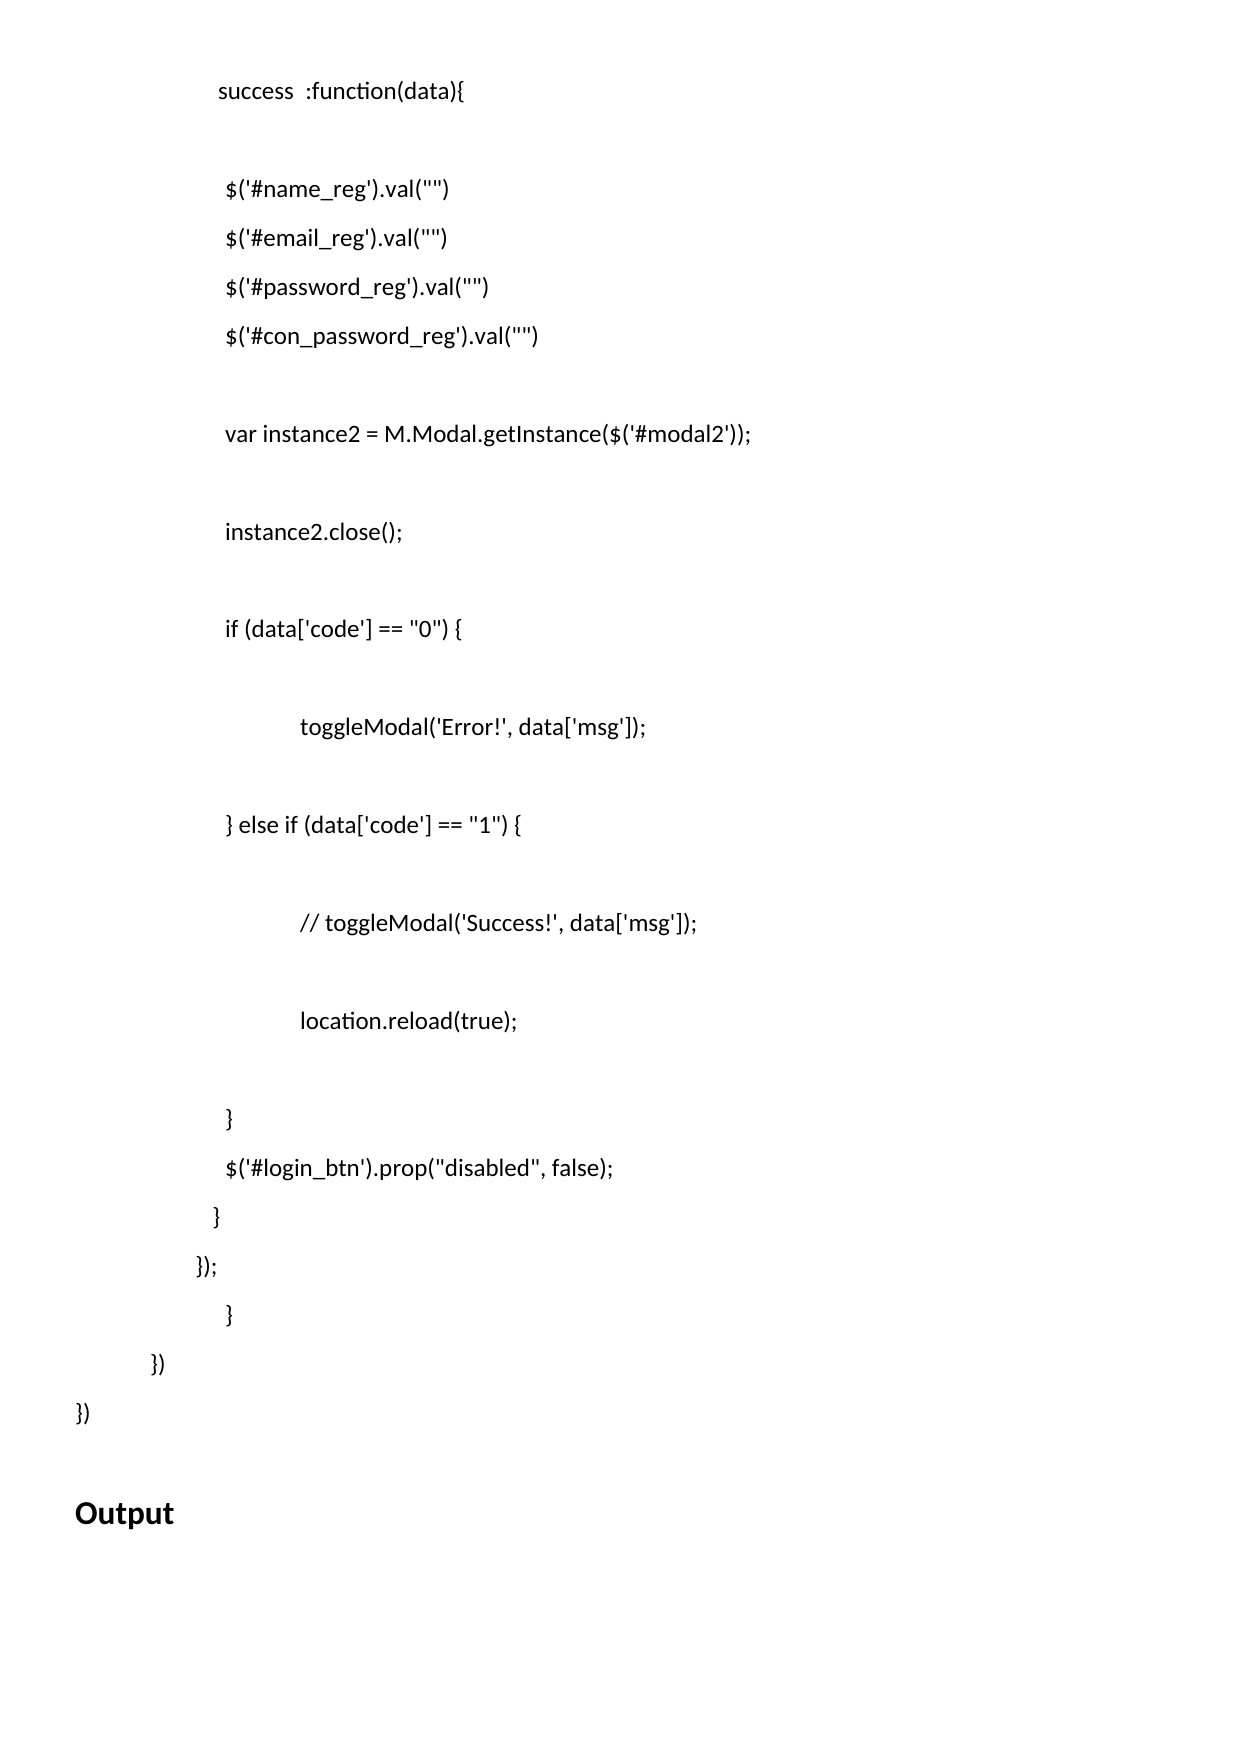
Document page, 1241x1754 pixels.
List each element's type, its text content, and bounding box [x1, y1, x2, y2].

text success :function(data){ [75, 75, 1165, 106]
text Output [75, 1492, 1165, 1533]
text $('#con_password_reg').val("") [75, 320, 1165, 350]
text var instance2 = M.Modal.getInstance($('#modal2')); [75, 418, 1165, 448]
text $('#password_reg').val("") [75, 271, 1165, 301]
text $('#email_reg').val("") [75, 222, 1165, 252]
text $('#name_reg').val("") [75, 173, 1165, 203]
text } [75, 1299, 1165, 1329]
text toggleModal('Error!', data['msg']); [75, 711, 1165, 742]
text } [75, 1103, 1165, 1134]
text }); [75, 1250, 1165, 1281]
text }) [75, 1397, 1165, 1427]
text }) [75, 1348, 1165, 1378]
text // toggleModal('Success!', data['msg']); [75, 907, 1165, 938]
text } [75, 1201, 1165, 1232]
text if (data['code'] == "0") { [75, 613, 1165, 644]
text $('#login_btn').prop("disabled", false); [75, 1152, 1165, 1183]
text location.reload(true); [75, 1005, 1165, 1036]
text instance2.close(); [75, 516, 1165, 546]
text } else if (data['code'] == "1") { [75, 809, 1165, 840]
